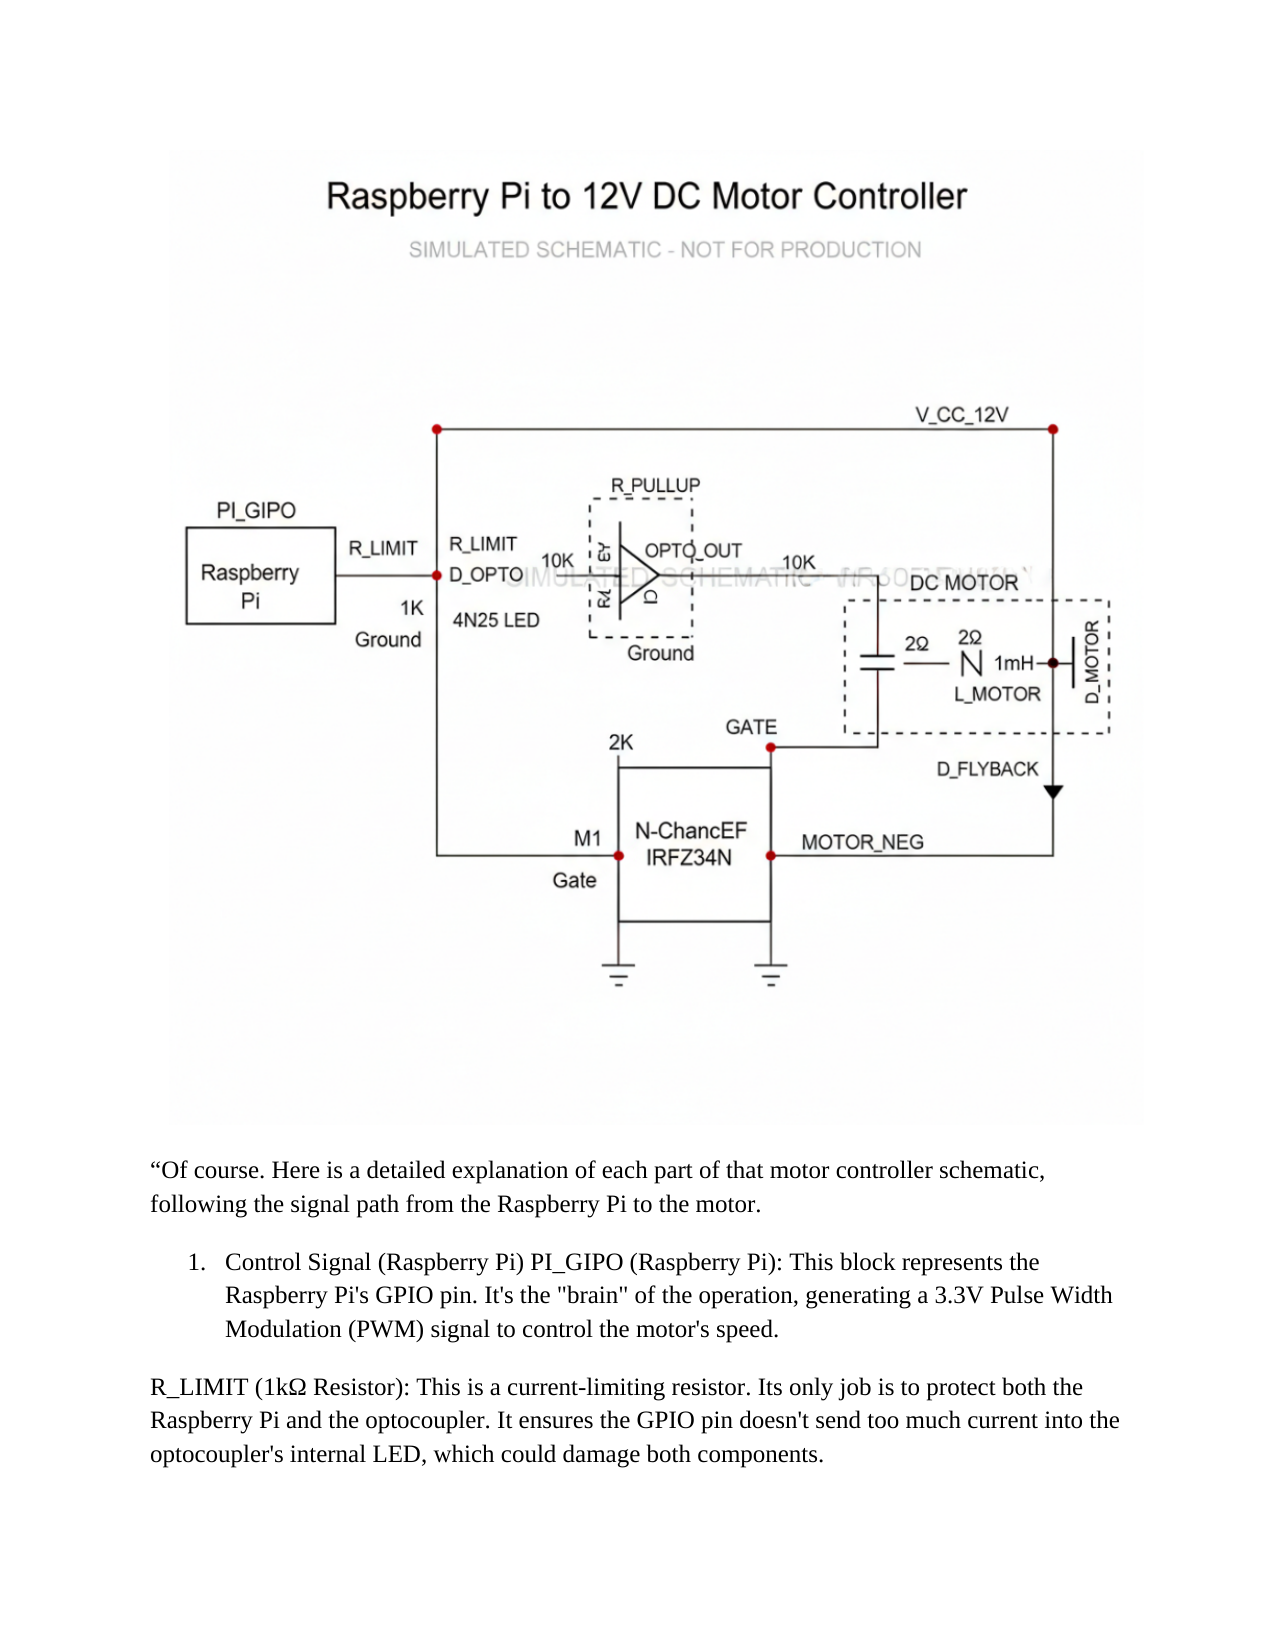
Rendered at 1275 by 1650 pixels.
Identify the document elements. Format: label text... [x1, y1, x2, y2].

text “Of course. Here is a detailed explanation of each part of that motor controller schematic, following the signal path from the Raspberry Pi to the motor. [150, 1155, 1125, 1217]
text R_LIMIT (1kΩ Resistor): This is a current-limiting resistor. Its only job is to protect both the Raspberry Pi and the optocoupler. It ensures the GPIO pin doesn't send too much current into the optocoupler's internal LED, which could damage both components. [150, 1372, 1125, 1467]
list Control Signal (Raspberry Pi) PI_GIPO (Raspberry Pi): This block represents the Raspberry Pi's GPIO pin. It's the "brain" of the operation, generating a 3.3V Pulse Width Modulation (PWM) signal to control the motor's speed. [187, 1247, 1125, 1342]
